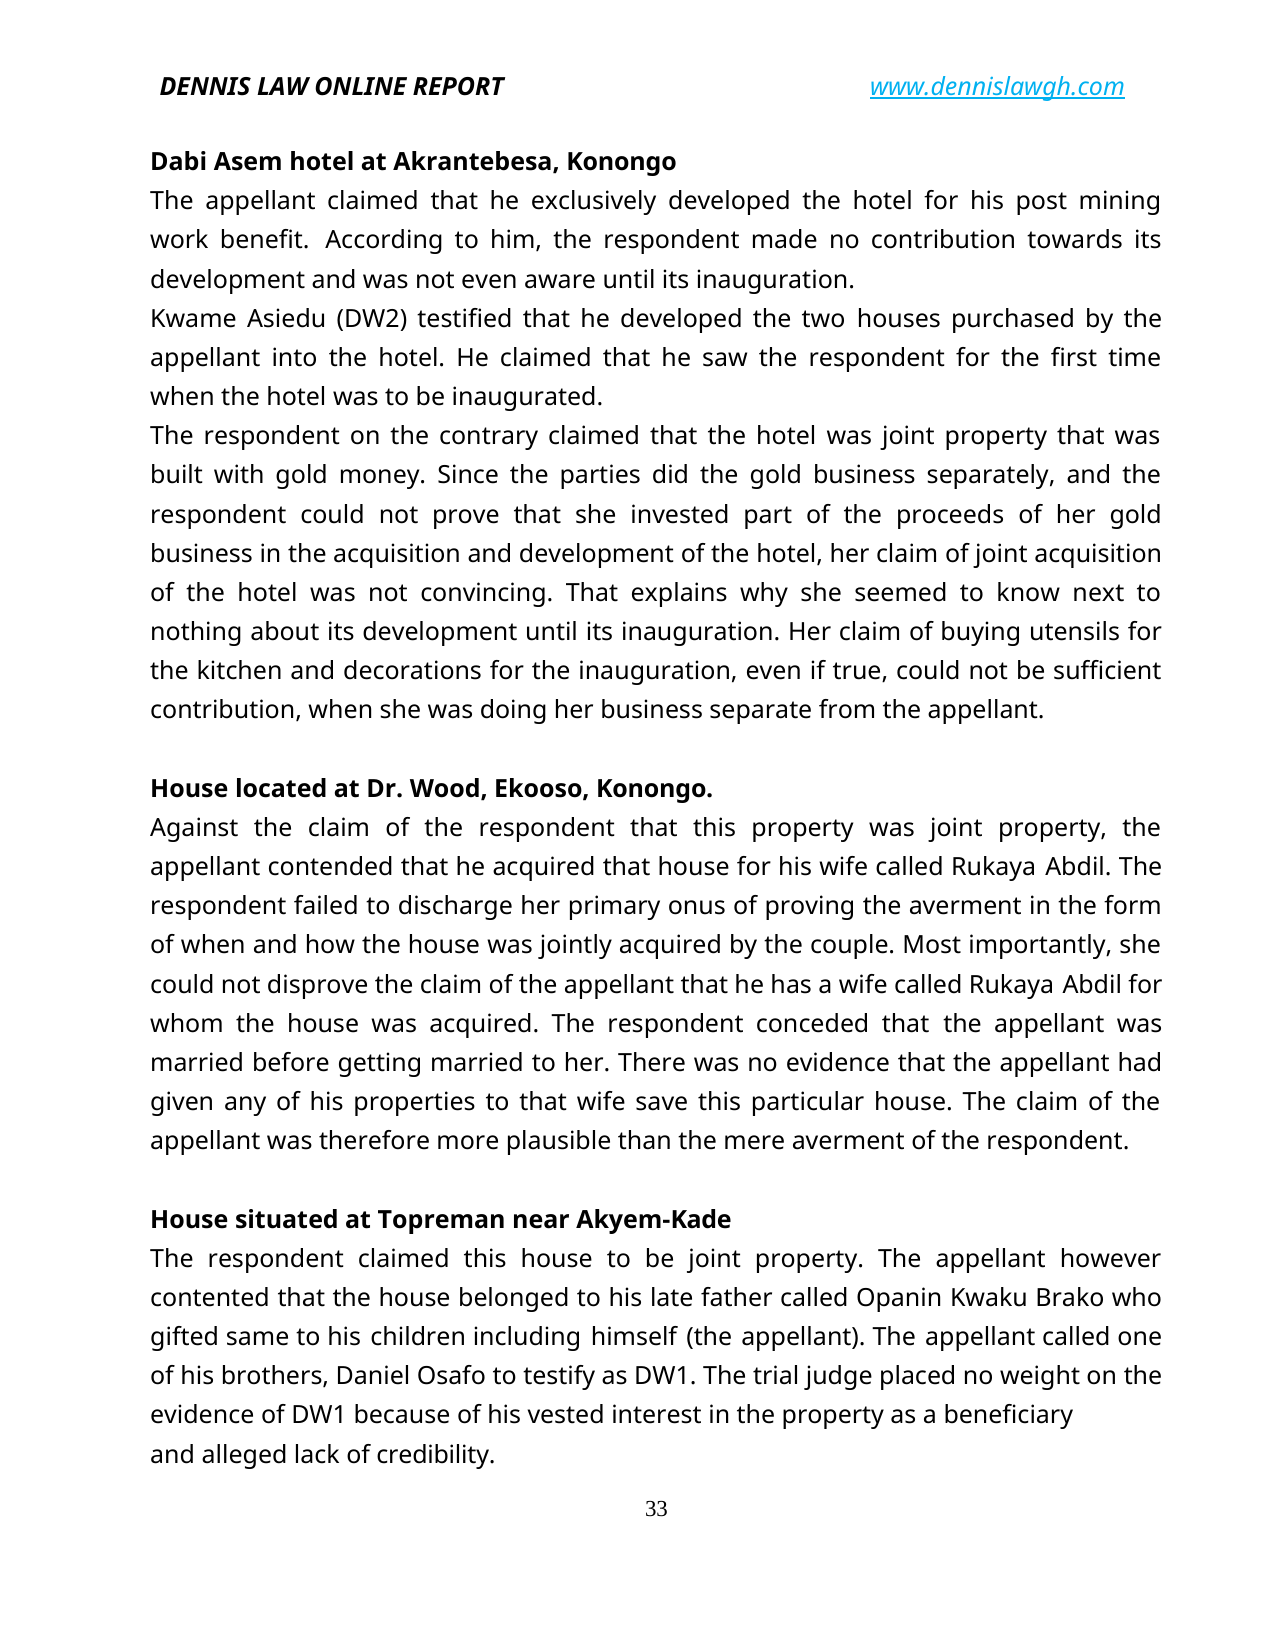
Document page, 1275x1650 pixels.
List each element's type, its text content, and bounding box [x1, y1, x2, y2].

subtitle House situated at Topreman near Akyem-Kade [150, 1201, 1162, 1235]
text Against the claim of the respondent that this property was joint property, the appellant contended that he acquired that house for his wife called Rukaya Abdil. The respondent failed to discharge her primary onus of proving the averment in the form of when and how the house was jointly acquired by the couple. Most importantly, she could not disprove the claim of the appellant that he has a wife called Rukaya Abdil for whom the house was acquired. The respondent conceded that the appellant was married before getting married to her. There was no evidence that the appellant had given any of his properties to that wife save this particular house. The claim of the appellant was therefore more plausible than the mere averment of the respondent. [150, 809, 1162, 1157]
subtitle House located at Dr. Wood, Ekooso, Konongo. [150, 770, 1162, 804]
text Kwame Asiedu (DW2) testified that he developed the two houses purchased by the appellant into the hotel. He claimed that he saw the respondent for the first time when the hotel was to be inaugurated. [150, 300, 1162, 413]
subtitle Dabi Asem hotel at Akrantebesa, Konongo [150, 144, 1162, 178]
text The appellant claimed that he exclusively developed the hotel for his post mining work benefit. According to him, the respondent made no contribution towards its development and was not even aware until its inauguration. [150, 183, 1162, 295]
text The respondent claimed this house to be joint property. The appellant however contented that the house belonged to his late father called Opanin Kwaku Brako who gifted same to his children including himself (the appellant). The appellant called one of his brothers, Daniel Osafo to testify as DW1. The trial judge placed no weight on the evidence of DW1 because of his vested interest in the property as a beneficiary [150, 1240, 1162, 1431]
text The respondent on the contrary claimed that the hotel was joint property that was built with gold money. Since the parties did the gold business separately, and the respondent could not prove that she invested part of the proceeds of her gold business in the acquisition and development of the hotel, her claim of joint acquisition of the hotel was not convincing. That explains why she seemed to know next to nothing about its development until its inauguration. Her claim of buying utensils for the kitchen and decorations for the inauguration, even if true, could not be sufficient contribution, when she was doing her business separate from the appellant. [150, 418, 1162, 726]
text and alleged lack of credibility. [150, 1436, 1162, 1470]
